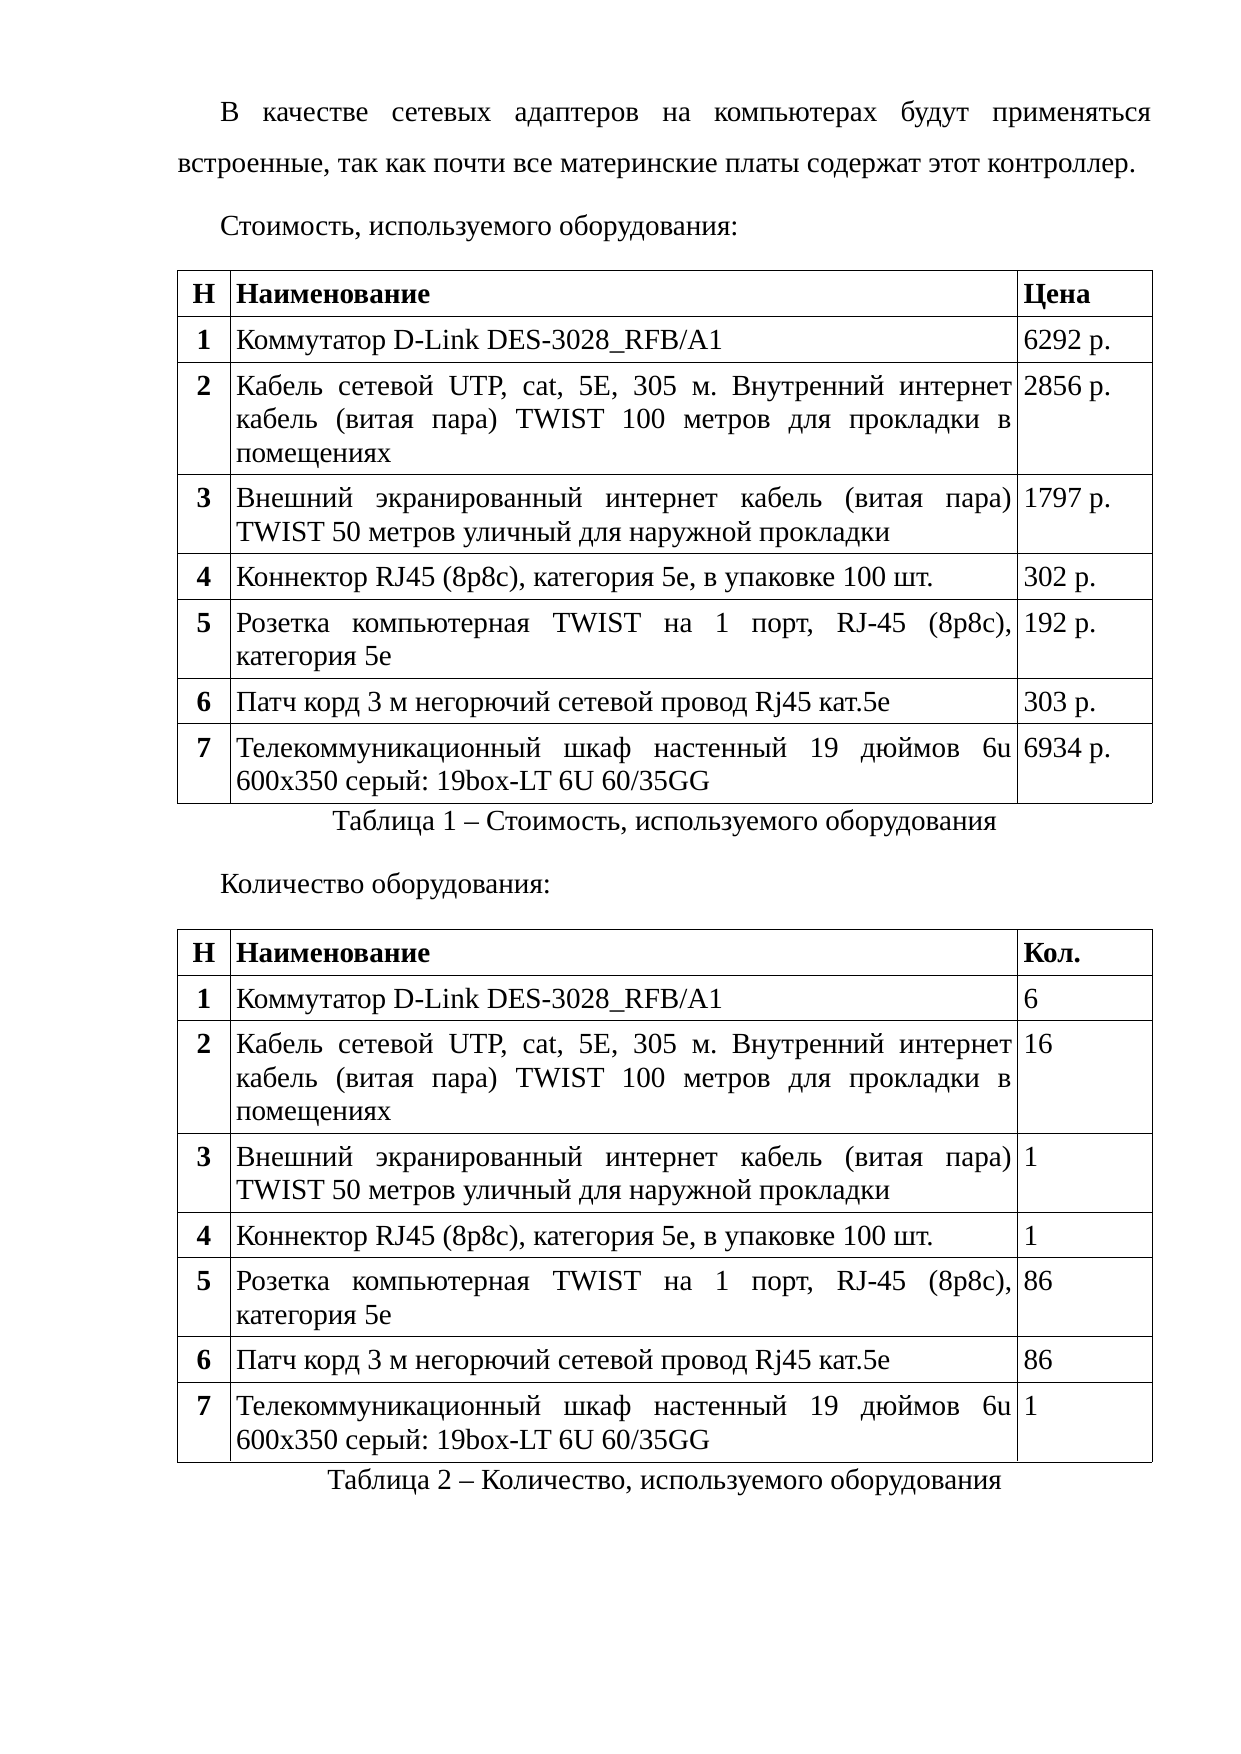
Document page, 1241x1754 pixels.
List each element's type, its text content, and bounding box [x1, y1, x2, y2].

table_cell 1 [178, 976, 230, 1020]
table_cell Внешний экранированный интернет кабель (витая пара) TWIST 50 метров уличный для наружной прокладки [231, 1134, 1017, 1212]
table_cell 7 [178, 1383, 230, 1461]
table_cell 1 [178, 317, 230, 361]
table_cell Коннектор RJ45 (8p8c), категория 5e, в упаковке 100 шт. [231, 1213, 1017, 1257]
table_cell 192 р. [1018, 600, 1152, 678]
table_cell 4 [178, 1213, 230, 1257]
table_header Н [178, 271, 230, 316]
table_cell Патч корд 3 м негорючий сетевой провод Rj45 кат.5е [231, 679, 1017, 723]
text Количество оборудования: [177, 866, 1152, 900]
table_cell 3 [178, 1134, 230, 1212]
text Таблица 1 – Стоимость, используемого оборудования [177, 804, 1152, 837]
table_cell 5 [178, 600, 230, 678]
table_cell 6292 р. [1018, 317, 1152, 361]
table_header Н [178, 930, 230, 974]
table_cell 86 [1018, 1258, 1152, 1336]
table_cell Розетка компьютерная TWIST на 1 порт, RJ-45 (8p8c), категория 5e [231, 1258, 1017, 1336]
table_header Кол. [1018, 930, 1152, 974]
table_cell Кабель сетевой UTP, cat, 5E, 305 м. Внутренний интернет кабель (витая пара) TWIST 100 метров для прокладки в помещениях [231, 1021, 1017, 1133]
text Стоимость, используемого оборудования: [177, 208, 1152, 241]
table_cell 7 [178, 724, 230, 803]
table_cell 6934 р. [1018, 724, 1152, 803]
table_cell 2856 р. [1018, 363, 1152, 474]
table_cell Внешний экранированный интернет кабель (витая пара) TWIST 50 метров уличный для наружной прокладки [231, 475, 1017, 553]
text Таблица 2 – Количество, используемого оборудования [177, 1463, 1152, 1495]
table_cell 2 [178, 363, 230, 474]
table_cell 1 [1018, 1134, 1152, 1212]
text В качестве сетевых адаптеров на компьютерах будут применяться встроенные, так как почти все материнские платы содержат этот контроллер. [177, 94, 1152, 178]
table_cell Патч корд 3 м негорючий сетевой провод Rj45 кат.5е [231, 1337, 1017, 1382]
table_header Наименование [231, 930, 1017, 974]
table_cell 6 [178, 679, 230, 723]
table_cell 16 [1018, 1021, 1152, 1133]
table_cell Телекоммуникационный шкаф настенный 19 дюймов 6u 600х350 cерый: 19box-LT 6U 60/35GG [231, 1383, 1017, 1461]
table_cell Коннектор RJ45 (8p8c), категория 5e, в упаковке 100 шт. [231, 554, 1017, 599]
table_cell 86 [1018, 1337, 1152, 1382]
table_cell 3 [178, 475, 230, 553]
table_cell Коммутатор D-Link DES-3028_RFB/A1 [231, 976, 1017, 1020]
table_cell Розетка компьютерная TWIST на 1 порт, RJ-45 (8p8c), категория 5e [231, 600, 1017, 678]
table_cell 6 [1018, 976, 1152, 1020]
table_cell 2 [178, 1021, 230, 1133]
table_cell 5 [178, 1258, 230, 1336]
table_cell Телекоммуникационный шкаф настенный 19 дюймов 6u 600х350 cерый: 19box-LT 6U 60/35GG [231, 724, 1017, 803]
table_header Наименование [231, 271, 1017, 316]
table_cell Коммутатор D-Link DES-3028_RFB/A1 [231, 317, 1017, 361]
table_cell 6 [178, 1337, 230, 1382]
table_cell 1797 р. [1018, 475, 1152, 553]
table_header Цена [1018, 271, 1152, 316]
table_cell 302 р. [1018, 554, 1152, 599]
table_cell Кабель сетевой UTP, cat, 5E, 305 м. Внутренний интернет кабель (витая пара) TWIST 100 метров для прокладки в помещениях [231, 363, 1017, 474]
table_cell 1 [1018, 1213, 1152, 1257]
table_cell 1 [1018, 1383, 1152, 1461]
table_cell 4 [178, 554, 230, 599]
table_cell 303 р. [1018, 679, 1152, 723]
